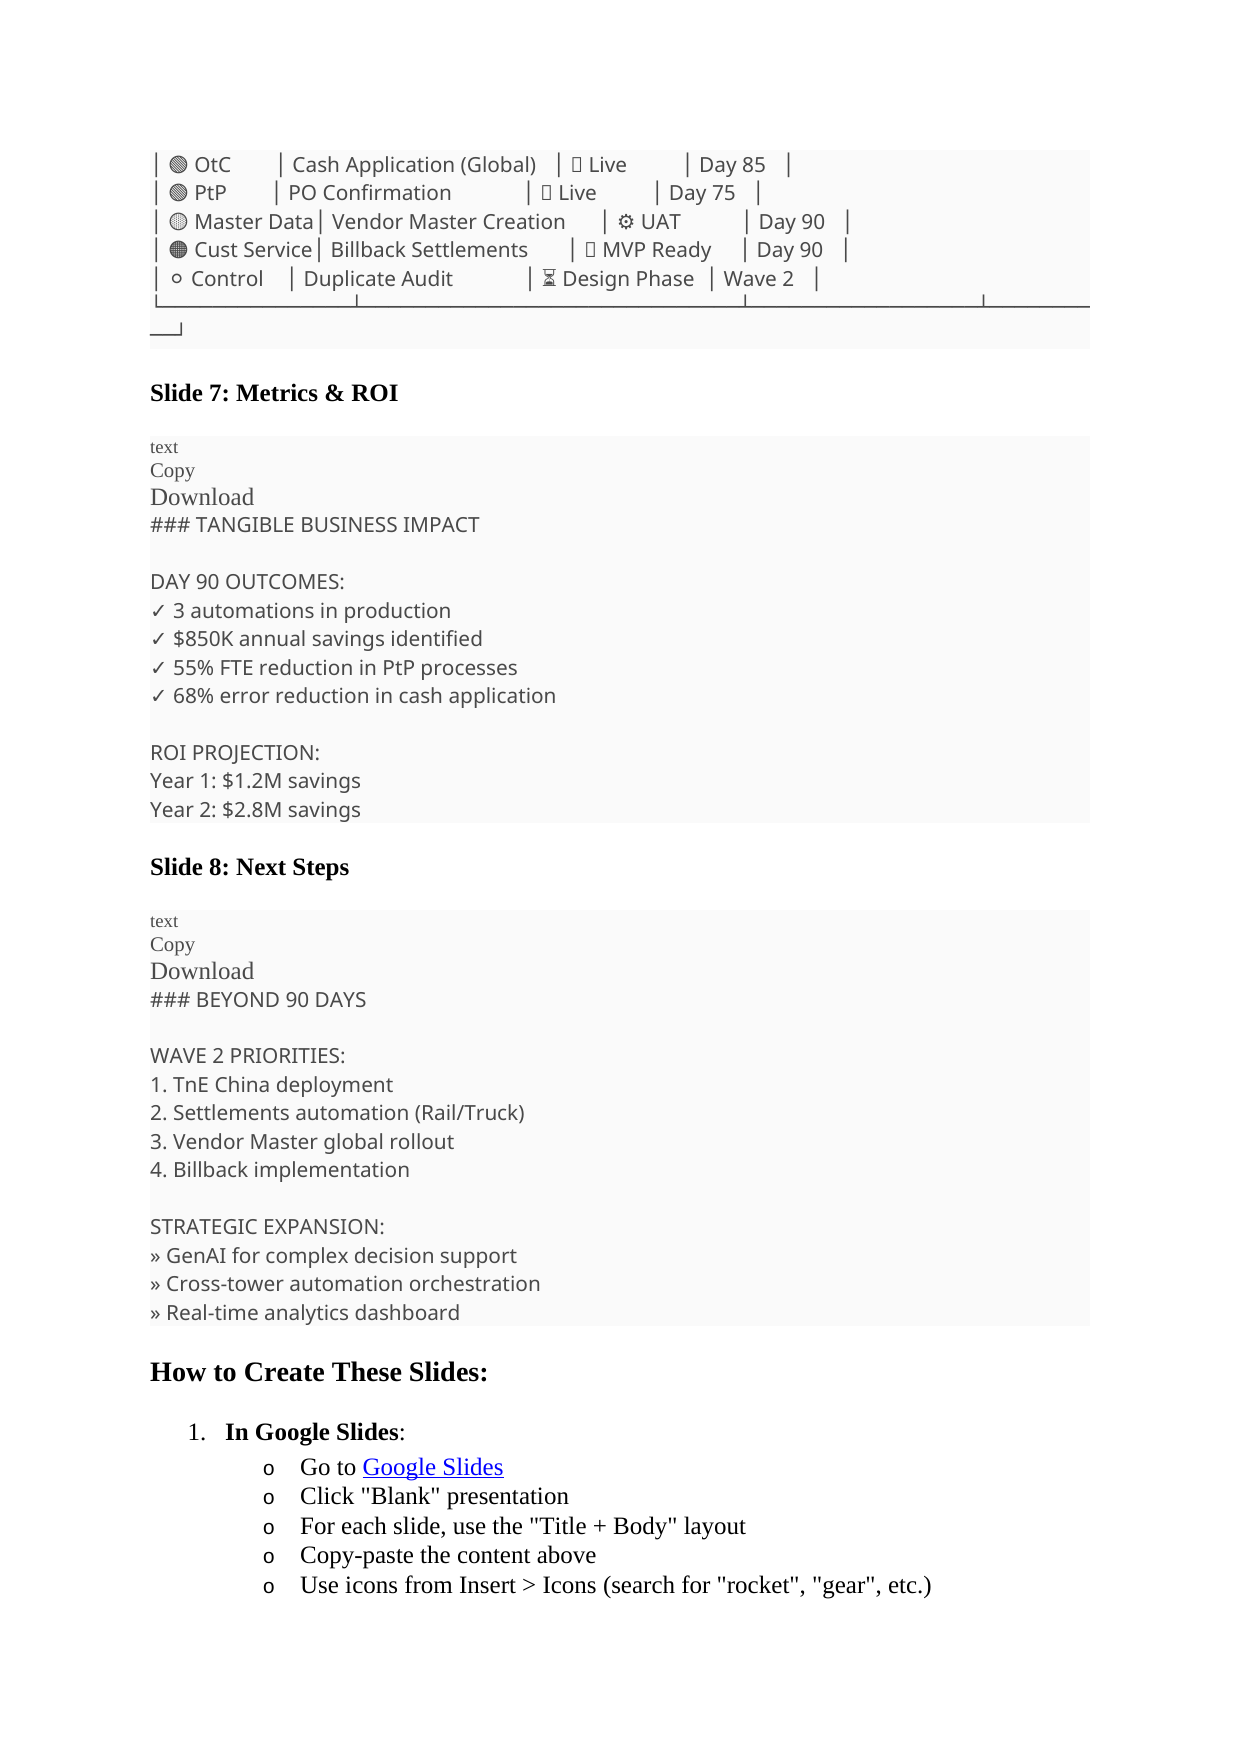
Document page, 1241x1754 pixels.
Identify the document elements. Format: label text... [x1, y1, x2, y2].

text Download [150, 482, 1090, 511]
text 1. TnE China deployment [150, 1070, 1090, 1098]
text │ 🟠 Cust Service│ Billback Settlements │ ✅ MVP Ready │ Day 90 │ [150, 235, 1090, 264]
text 2. Settlements automation (Rail/Truck) [150, 1098, 1090, 1127]
text » Cross-tower automation orchestration [150, 1269, 1090, 1298]
text » Real-time analytics dashboard [150, 1298, 1090, 1326]
text 3. Vendor Master global rollout [150, 1127, 1090, 1155]
text ✓ $850K annual savings identified [150, 624, 1090, 653]
text Slide 7: Metrics & ROI [150, 378, 1090, 407]
text Copy [150, 932, 1090, 956]
text text [150, 436, 1090, 458]
text » GenAI for complex decision support [150, 1241, 1090, 1269]
list Copy-paste the content above [262, 1541, 1090, 1570]
text How to Create These Slides: [150, 1355, 1090, 1388]
text Copy [150, 458, 1090, 482]
text ✓ 3 automations in production [150, 596, 1090, 624]
text STRATEGIC EXPANSION: [150, 1212, 1090, 1241]
text ROI PROJECTION: [150, 738, 1090, 766]
text ✓ 55% FTE reduction in PtP processes [150, 653, 1090, 681]
list Use icons from Insert > Icons (search for "rocket", "gear", etc.) [262, 1570, 1090, 1600]
text Download [150, 956, 1090, 985]
text │ 🟢 PtP │ PO Confirmation │ 🚀 Live │ Day 75 │ [150, 178, 1090, 207]
list Go to Google Slides [262, 1452, 1090, 1481]
text WAVE 2 PRIORITIES: [150, 1042, 1090, 1070]
text ✓ 68% error reduction in cash application [150, 681, 1090, 709]
text DAY 90 OUTCOMES: [150, 567, 1090, 596]
text 4. Billback implementation [150, 1155, 1090, 1184]
list For each slide, use the "Title + Body" layout [262, 1511, 1090, 1541]
text │ ⚪ Control │ Duplicate Audit │ ⏳ Design Phase │ Wave 2 │ [150, 264, 1090, 292]
text Year 2: $2.8M savings [150, 795, 1090, 823]
text ### TANGIBLE BUSINESS IMPACT [150, 511, 1090, 539]
list In Google Slides: [187, 1417, 1090, 1446]
text ### BEYOND 90 DAYS [150, 985, 1090, 1013]
text │ 🟢 OtC │ Cash Application (Global) │ 🚀 Live │ Day 85 │ [150, 150, 1090, 178]
list Click "Blank" presentation [262, 1481, 1090, 1511]
text └───────────────┴──────────────────────────────┴──────────────────┴──────────┘ [150, 292, 1090, 349]
text │ 🟡 Master Data│ Vendor Master Creation │ ⚙️ UAT │ Day 90 │ [150, 207, 1090, 235]
text text [150, 910, 1090, 932]
text Year 1: $1.2M savings [150, 766, 1090, 795]
text Slide 8: Next Steps [150, 852, 1090, 881]
